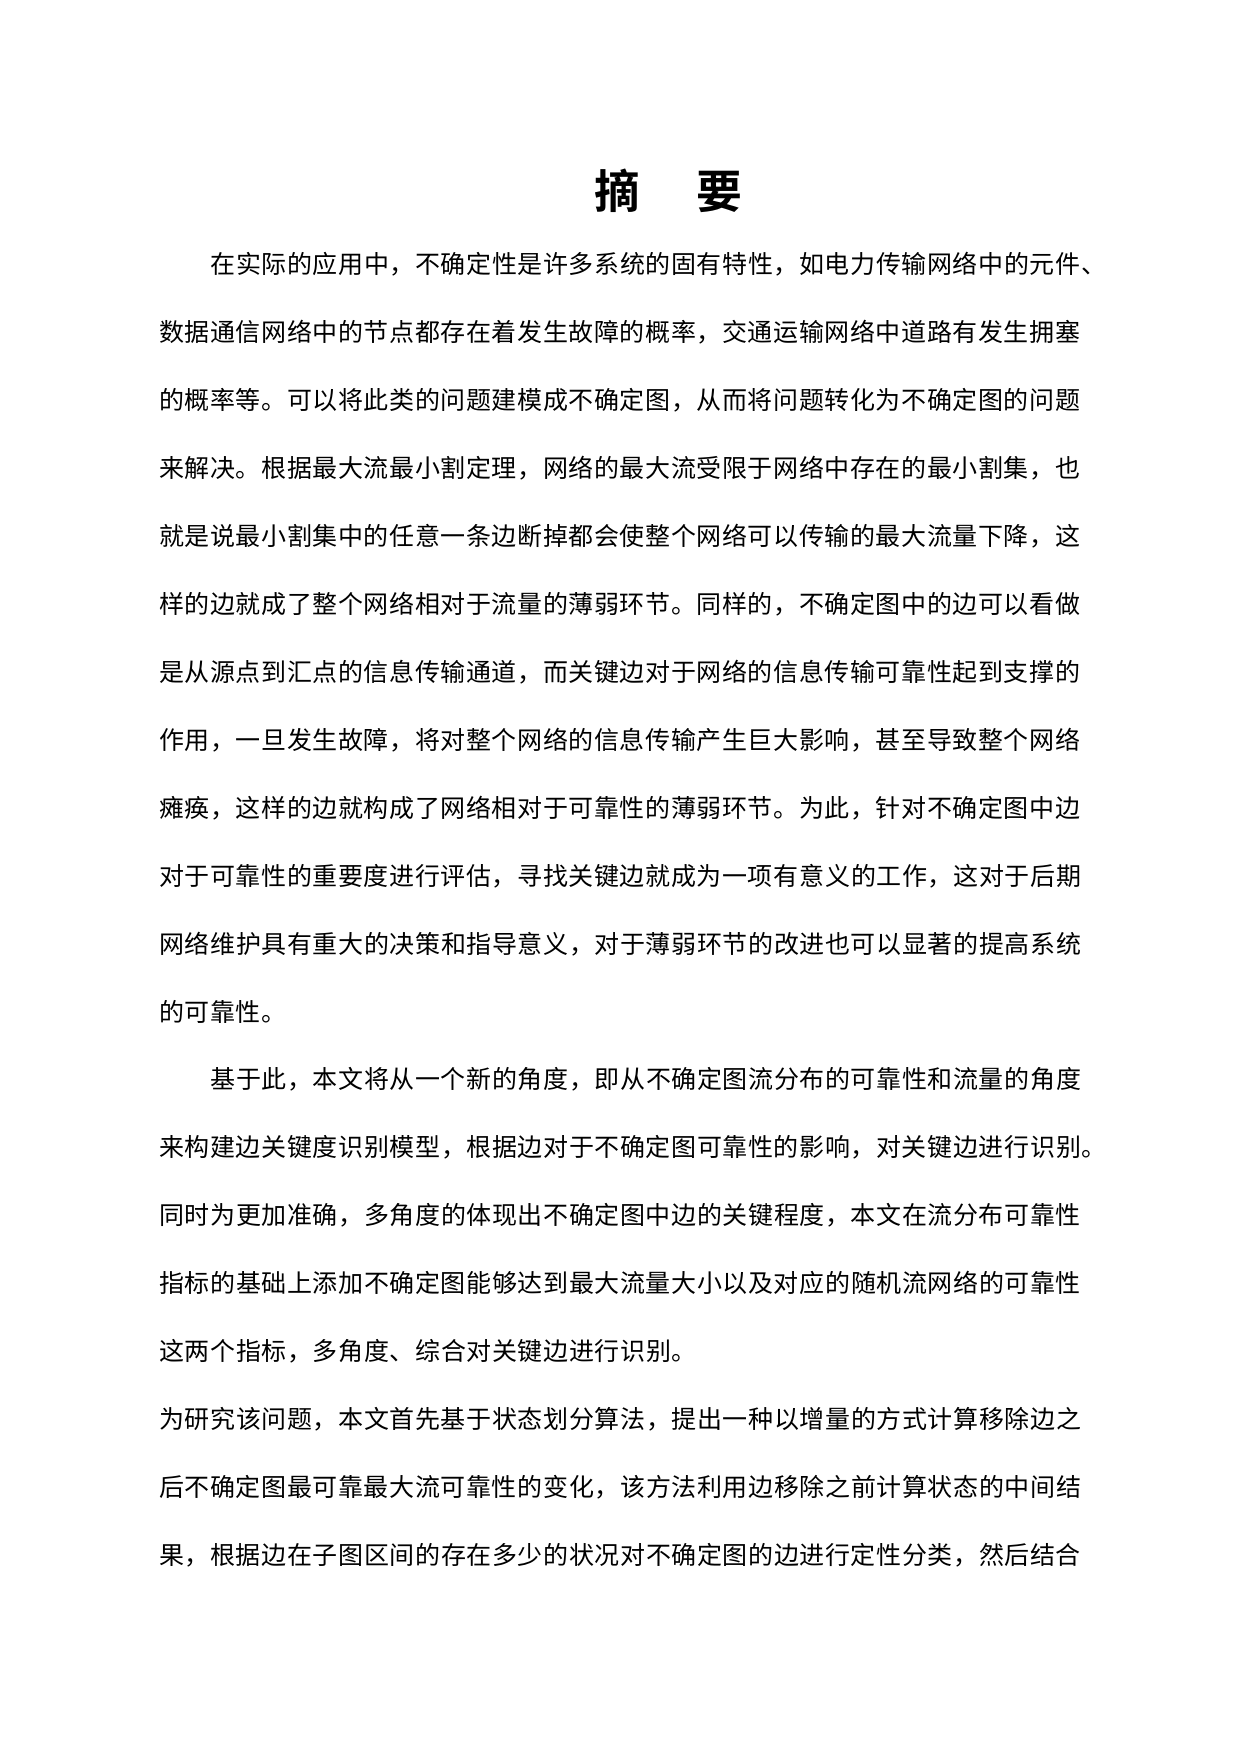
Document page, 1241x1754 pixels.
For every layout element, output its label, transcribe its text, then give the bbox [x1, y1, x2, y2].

title 摘 要 [159, 155, 1081, 223]
text 在实际的应用中，不确定性是许多系统的固有特性，如电力传输网络中的元件、数据通信网络中的节点都存在着发生故障的概率，交通运输网络中道路有发生拥塞的概率等。可以将此类的问题建模成不确定图，从而将问题转化为不确定图的问题来解决。根据最大流最小割定理，网络的最大流受限于网络中存在的最小割集，也就是说最小割集中的任意一条边断掉都会使整个网络可以传输的最大流量下降，这样的边就成了整个网络相对于流量的薄弱环节。同样的，不确定图中的边可以看做是从源点到汇点的信息传输通道，而关键边对于网络的信息传输可靠性起到支撑的作用，一旦发生故障，将对整个网络的信息传输产生巨大影响，甚至导致整个网络瘫痪，这样的边就构成了网络相对于可靠性的薄弱环节。为此，针对不确定图中边对于可靠性的重要度进行评估，寻找关键边就成为一项有意义的工作，这对于后期网络维护具有重大的决策和指导意义，对于薄弱环节的改进也可以显著的提高系统的可靠性。 [159, 229, 1081, 1044]
text 基于此，本文将从一个新的角度，即从不确定图流分布的可靠性和流量的角度来构建边关键度识别模型，根据边对于不确定图可靠性的影响，对关键边进行识别。同时为更加准确，多角度的体现出不确定图中边的关键程度，本文在流分布可靠性指标的基础上添加不确定图能够达到最大流量大小以及对应的随机流网络的可靠性这两个指标，多角度、综合对关键边进行识别。 [159, 1044, 1081, 1384]
